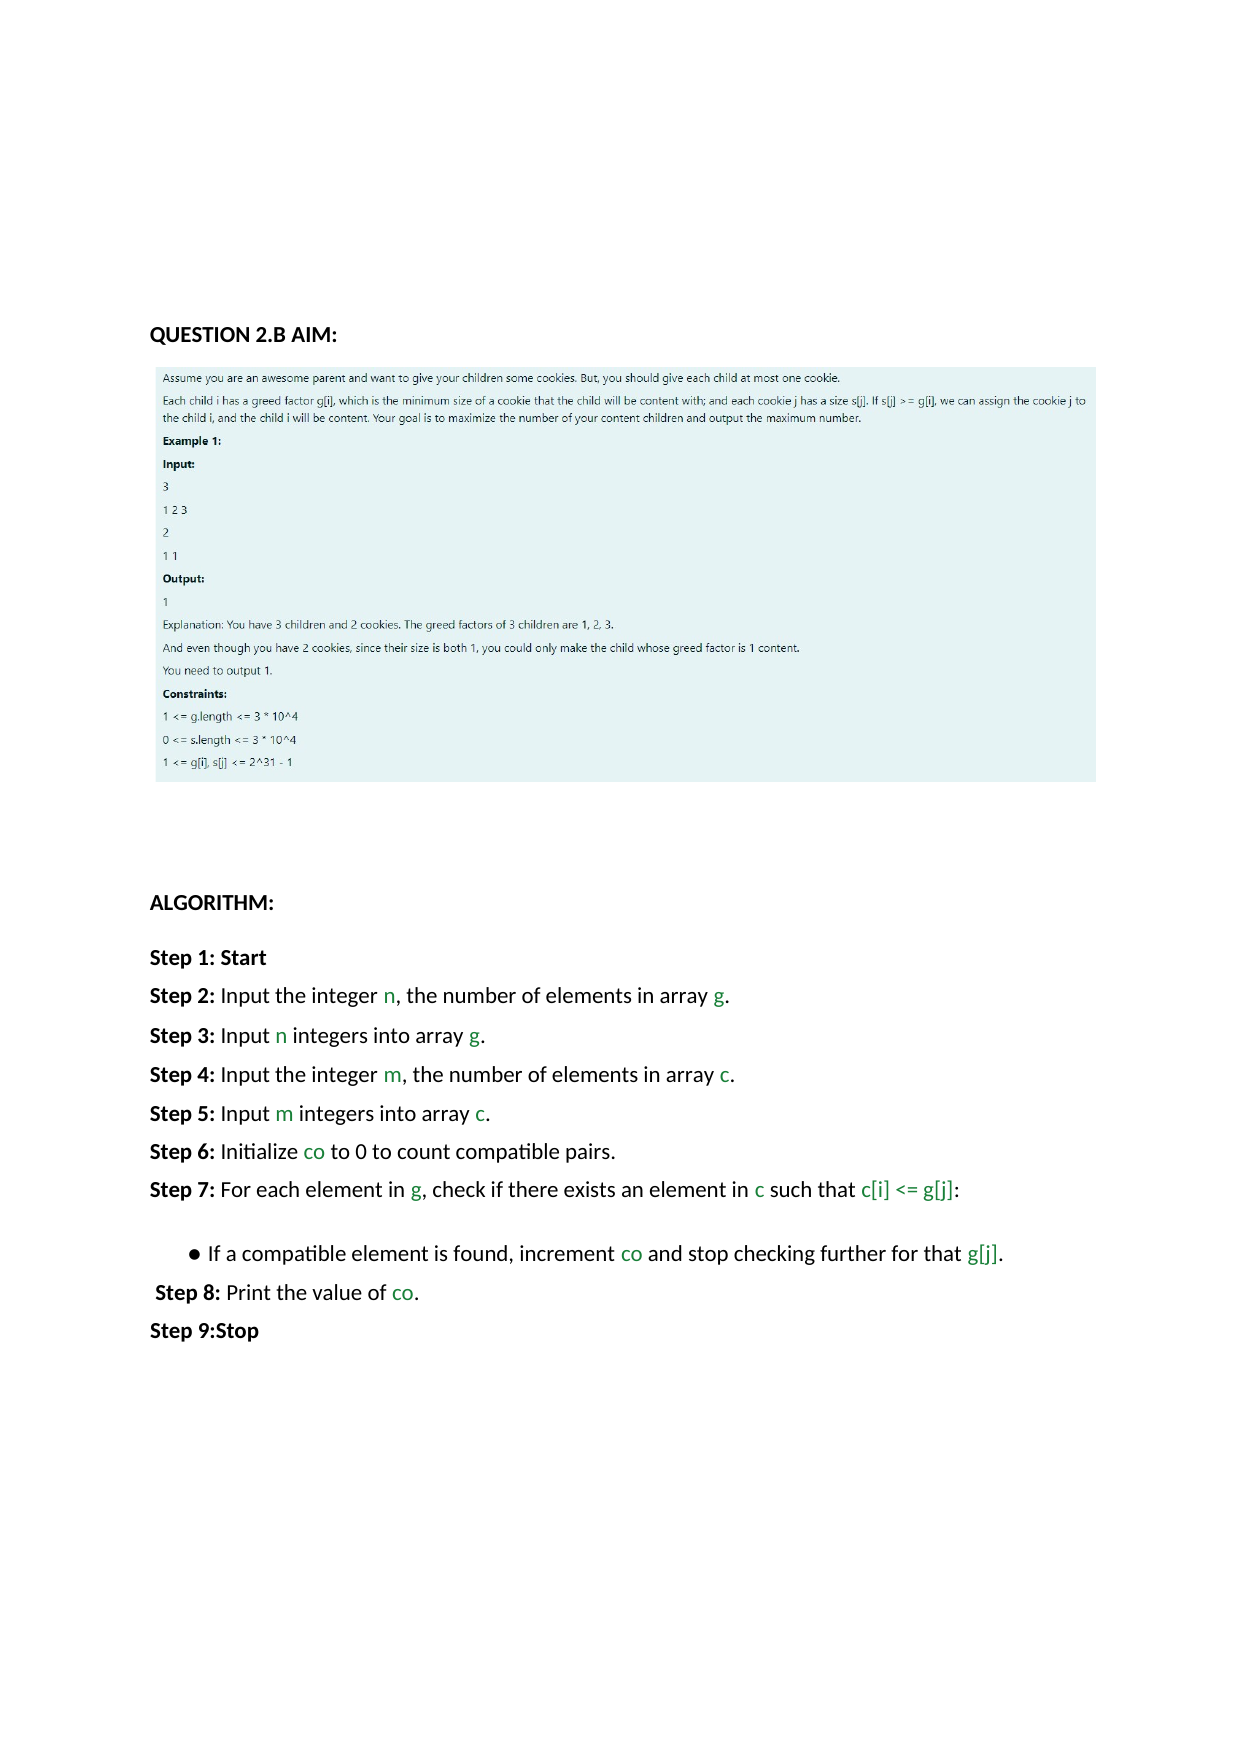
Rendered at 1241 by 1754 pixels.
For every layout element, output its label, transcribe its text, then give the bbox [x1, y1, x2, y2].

text Step 7: For each element in g, check if there exists an element in c such that c[i] <= g[j]: [149, 1175, 1100, 1203]
text QUESTION 2.B AIM: [149, 320, 338, 348]
text Step 6: Initialize co to 0 to count compatible pairs. [149, 1137, 1100, 1166]
text Step 4: Input the integer m, the number of elements in array c. [149, 1060, 1100, 1088]
text ● If a compatible element is found, increment co and stop checking further for that g[j]. [187, 1239, 1100, 1267]
text ALGORITHM: [149, 888, 338, 916]
text Step 3: Input n integers into array g. [149, 1021, 783, 1049]
text Step 9:Stop [150, 1317, 338, 1344]
picture [155, 367, 1096, 782]
text Step 2: Input the integer n, the number of elements in array g. [149, 981, 783, 1009]
text Step 8: Print the value of co. [150, 1278, 1100, 1306]
text Step 1: Start [149, 943, 338, 971]
text Step 5: Input m integers into array c. [149, 1099, 1100, 1127]
